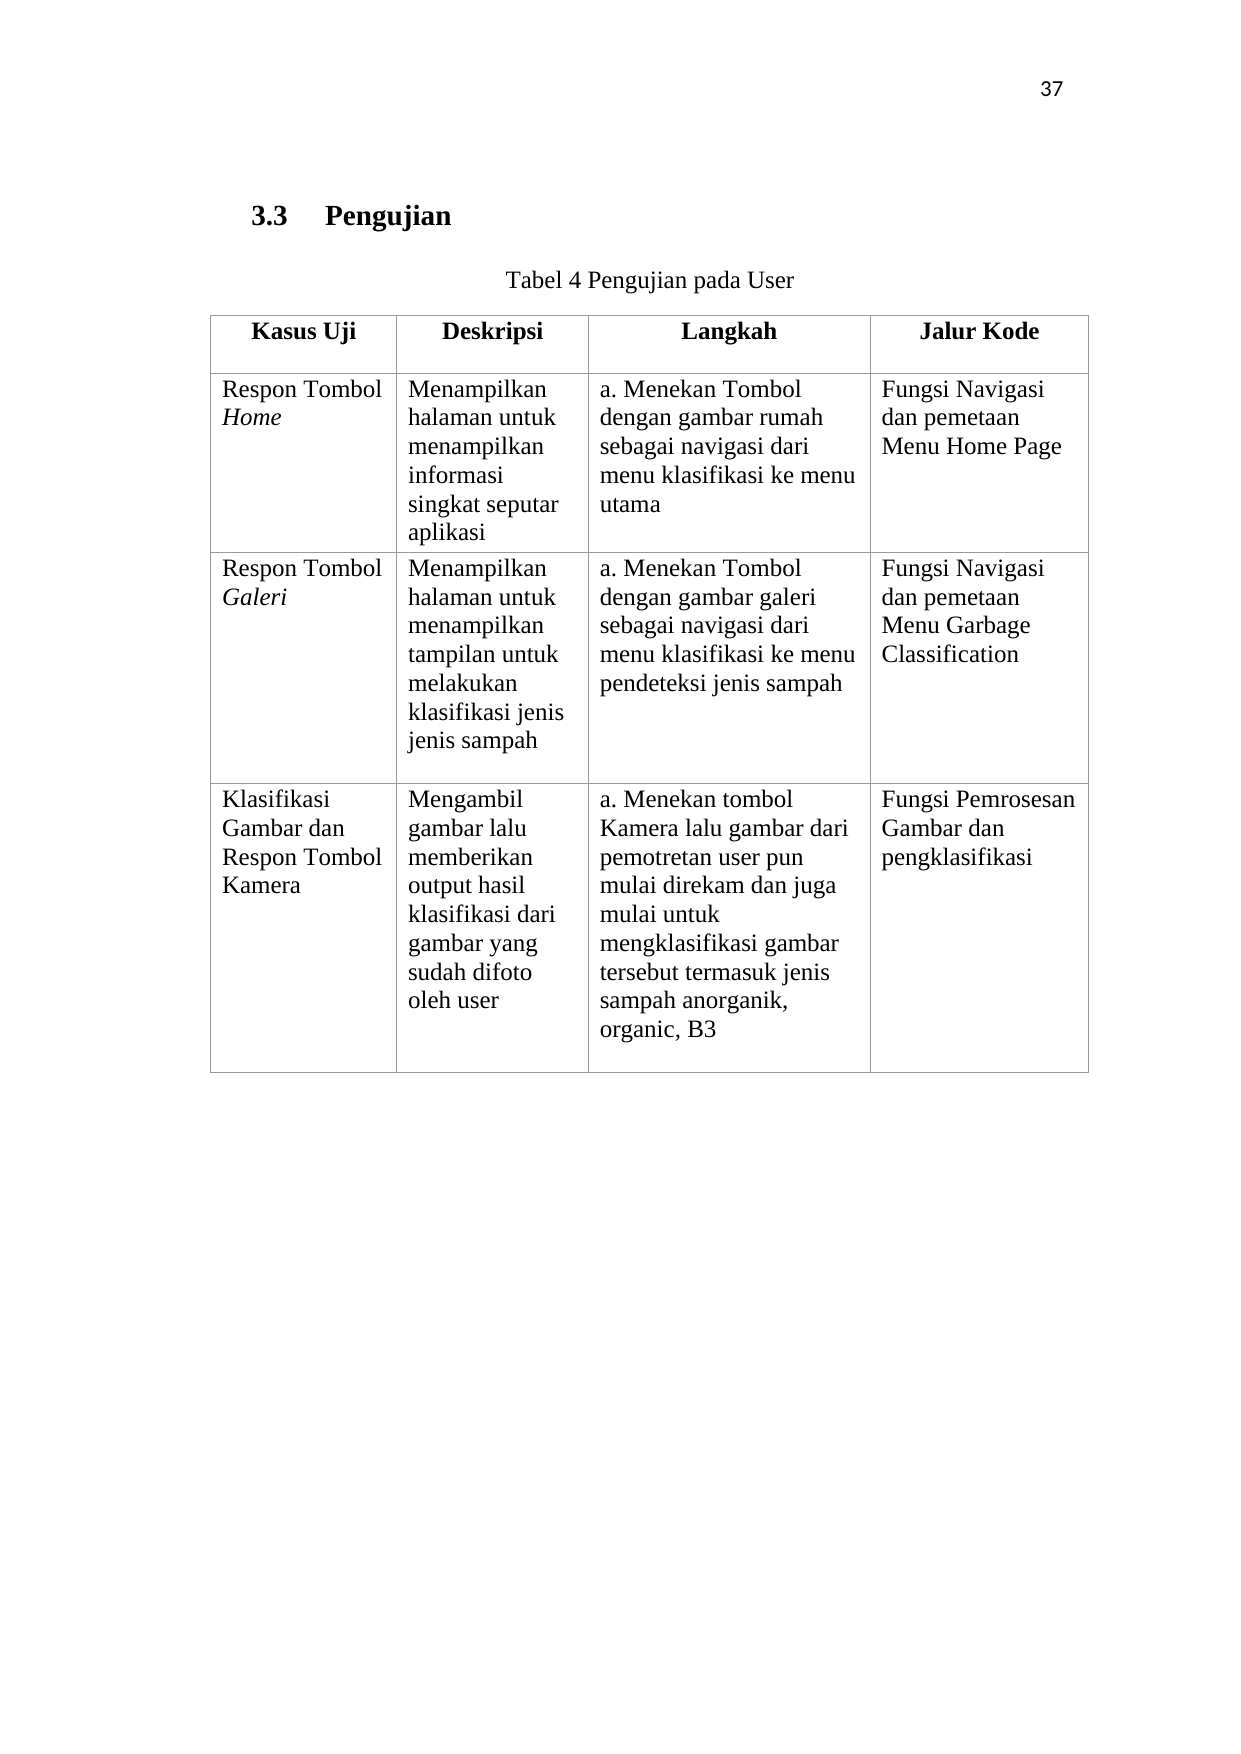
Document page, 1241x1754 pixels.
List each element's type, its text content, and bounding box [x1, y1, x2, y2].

table_cell Fungsi Pemrosesan Gambar dan pengklasifikasi [871, 784, 1088, 1072]
table_cell Respon Tombol Home [211, 374, 396, 552]
table_cell a. Menekan Tombol dengan gambar galeri sebagai navigasi dari menu klasifikasi ke menu pendeteksi jenis sampah [589, 553, 870, 783]
table_header Jalur Kode [871, 316, 1088, 373]
table_header Deskripsi [397, 316, 588, 373]
table_cell Mengambil gambar lalu memberikan output hasil klasifikasi dari gambar yang sudah difoto oleh user [397, 784, 588, 1072]
table_cell Klasifikasi Gambar dan Respon Tombol Kamera [211, 784, 396, 1072]
text Pengujian [251, 198, 1063, 232]
table_cell Fungsi Navigasi dan pemetaan Menu Home Page [871, 374, 1088, 552]
table_cell Menampilkan halaman untuk menampilkan informasi singkat seputar aplikasi [397, 374, 588, 552]
table_header Kasus Uji [211, 316, 396, 373]
table_cell Respon Tombol Galeri [211, 553, 396, 783]
table_cell a. Menekan tombol Kamera lalu gambar dari pemotretan user pun mulai direkam dan juga mulai untuk mengklasifikasi gambar tersebut termasuk jenis sampah anorganik, organic, B3 [589, 784, 870, 1072]
table_cell Menampilkan halaman untuk menampilkan tampilan untuk melakukan klasifikasi jenis jenis sampah [397, 553, 588, 783]
table_header Langkah [589, 316, 870, 373]
table_cell Fungsi Navigasi dan pemetaan Menu Garbage Classification [871, 553, 1088, 783]
text Tabel 4 Pengujian pada User [236, 265, 1063, 294]
table_cell a. Menekan Tombol dengan gambar rumah sebagai navigasi dari menu klasifikasi ke menu utama [589, 374, 870, 552]
